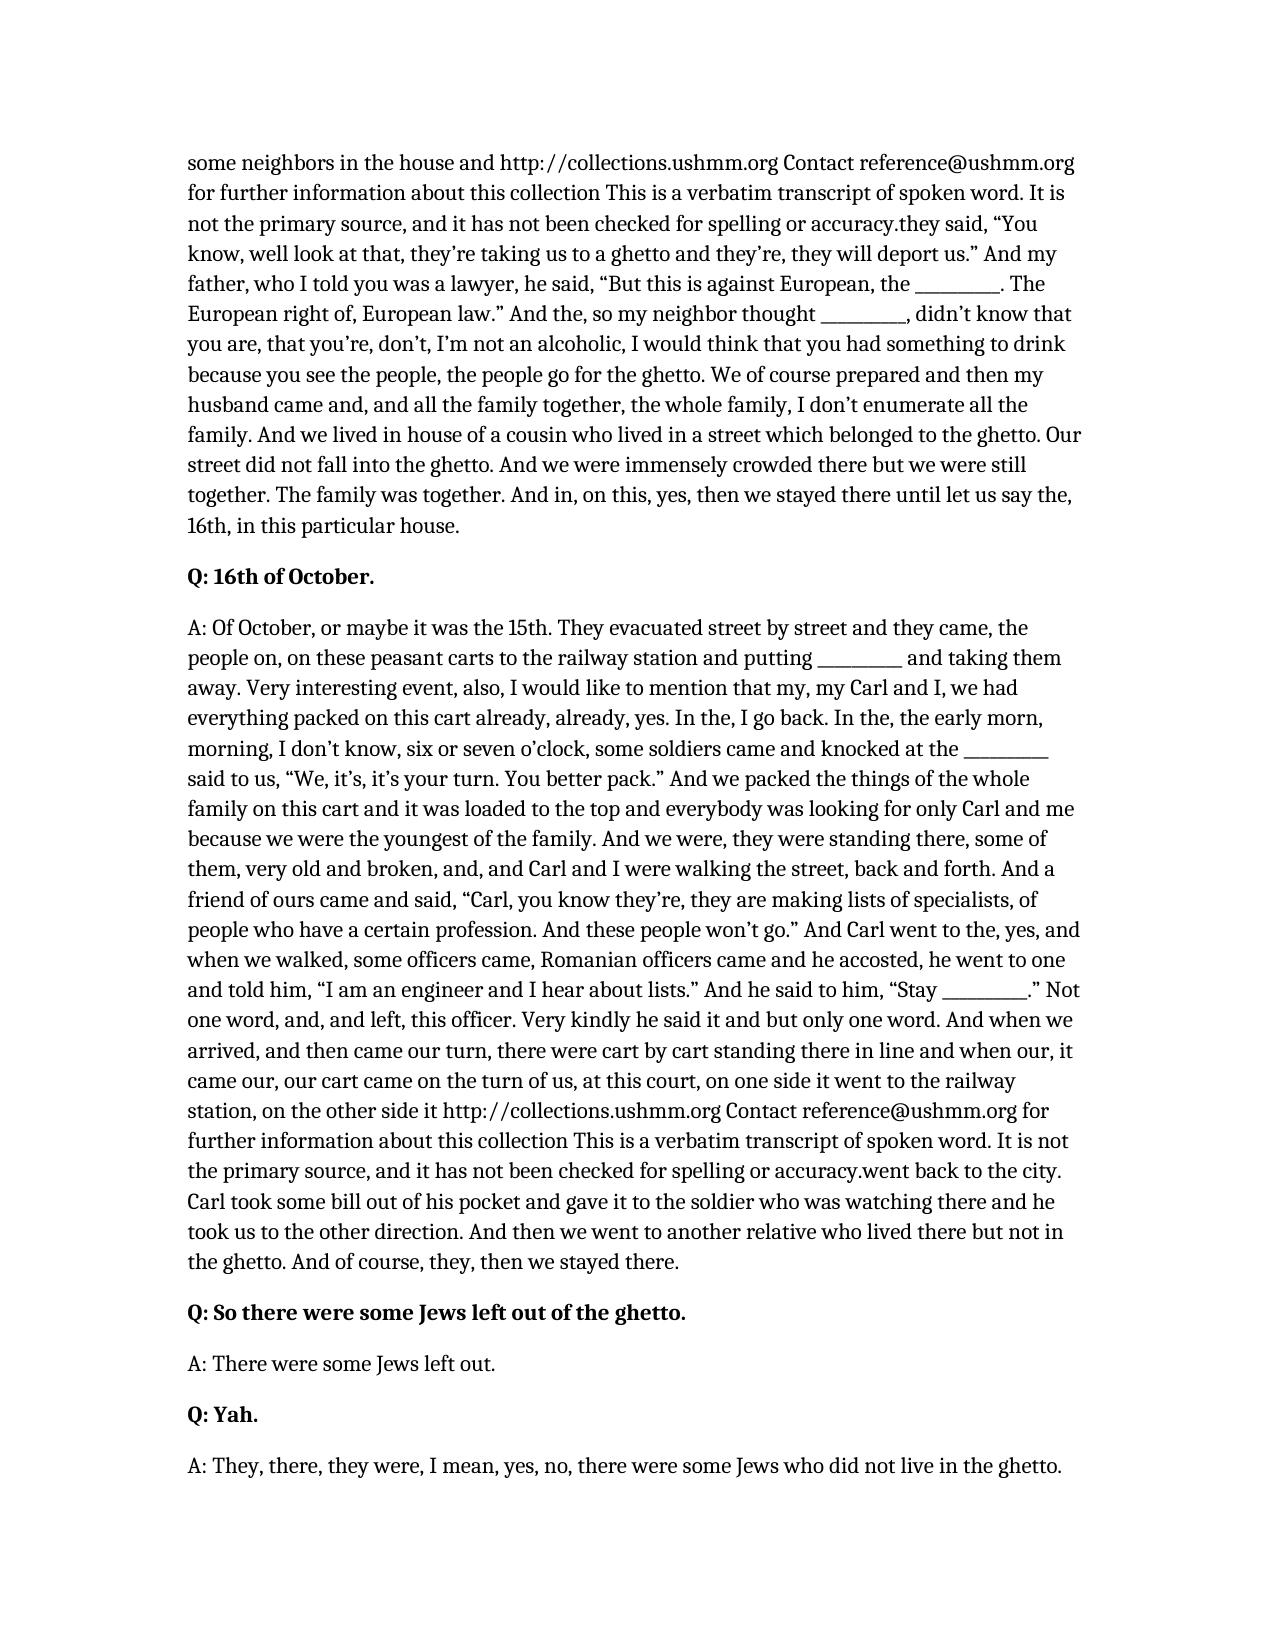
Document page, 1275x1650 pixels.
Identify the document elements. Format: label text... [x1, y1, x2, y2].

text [187, 150, 1087, 539]
text Q: So there were some Jews left out of the ghetto. [187, 1300, 1087, 1326]
text A: There were some Jews left out. [187, 1351, 1087, 1377]
text A: They, there, they were, I mean, yes, no, there were some Jews who did not live in the ghetto. [187, 1453, 1087, 1479]
text A: Of October, or maybe it was the 15th. They evacuated street by street and they came, the people on, on these peasant carts to the railway station and putting __________ and taking them away. Very interesting event, also, I would like to mention that my, my Carl and I, we had everything packed on this cart already, already, yes. In the, I go back. In the, the early morn, morning, I don’t know, six or seven o’clock, some soldiers came and knocked at the __________ said to us, “We, it’s, it’s your turn. You better pack.” And we packed the things of the whole family on this cart and it was loaded to the top and everybody was looking for only Carl and me because we were the youngest of the family. And we were, they were standing there, some of them, very old and broken, and, and Carl and I were walking the street, back and forth. And a friend of ours came and said, “Carl, you know they’re, they are making lists of specialists, of people who have a certain profession. And these people won’t go.” And Carl went to the, yes, and when we walked, some officers came, Romanian officers came and he accosted, he went to one and told him, “I am an engineer and I hear about lists.” And he said to him, “Stay __________.” Not one word, and, and left, this officer. Very kindly he said it and but only one word. And when we arrived, and then came our turn, there were cart by cart standing there in line and when our, it came our, our cart came on the turn of us, at this court, on one side it went to the railway station, on the other side it http://collections.ushmm.org Contact reference@ushmm.org for further information about this collection This is a verbatim transcript of spoken word. It is not the primary source, and it has not been checked for spelling or accuracy.went back to the city. Carl took some bill out of his pocket and gave it to the soldier who was watching there and he took us to the other direction. And then we went to another relative who lived there but not in the ghetto. And of course, they, then we stayed there. [187, 614, 1087, 1275]
text Q: Yah. [187, 1402, 1087, 1428]
text Q: 16th of October. [187, 563, 1087, 590]
